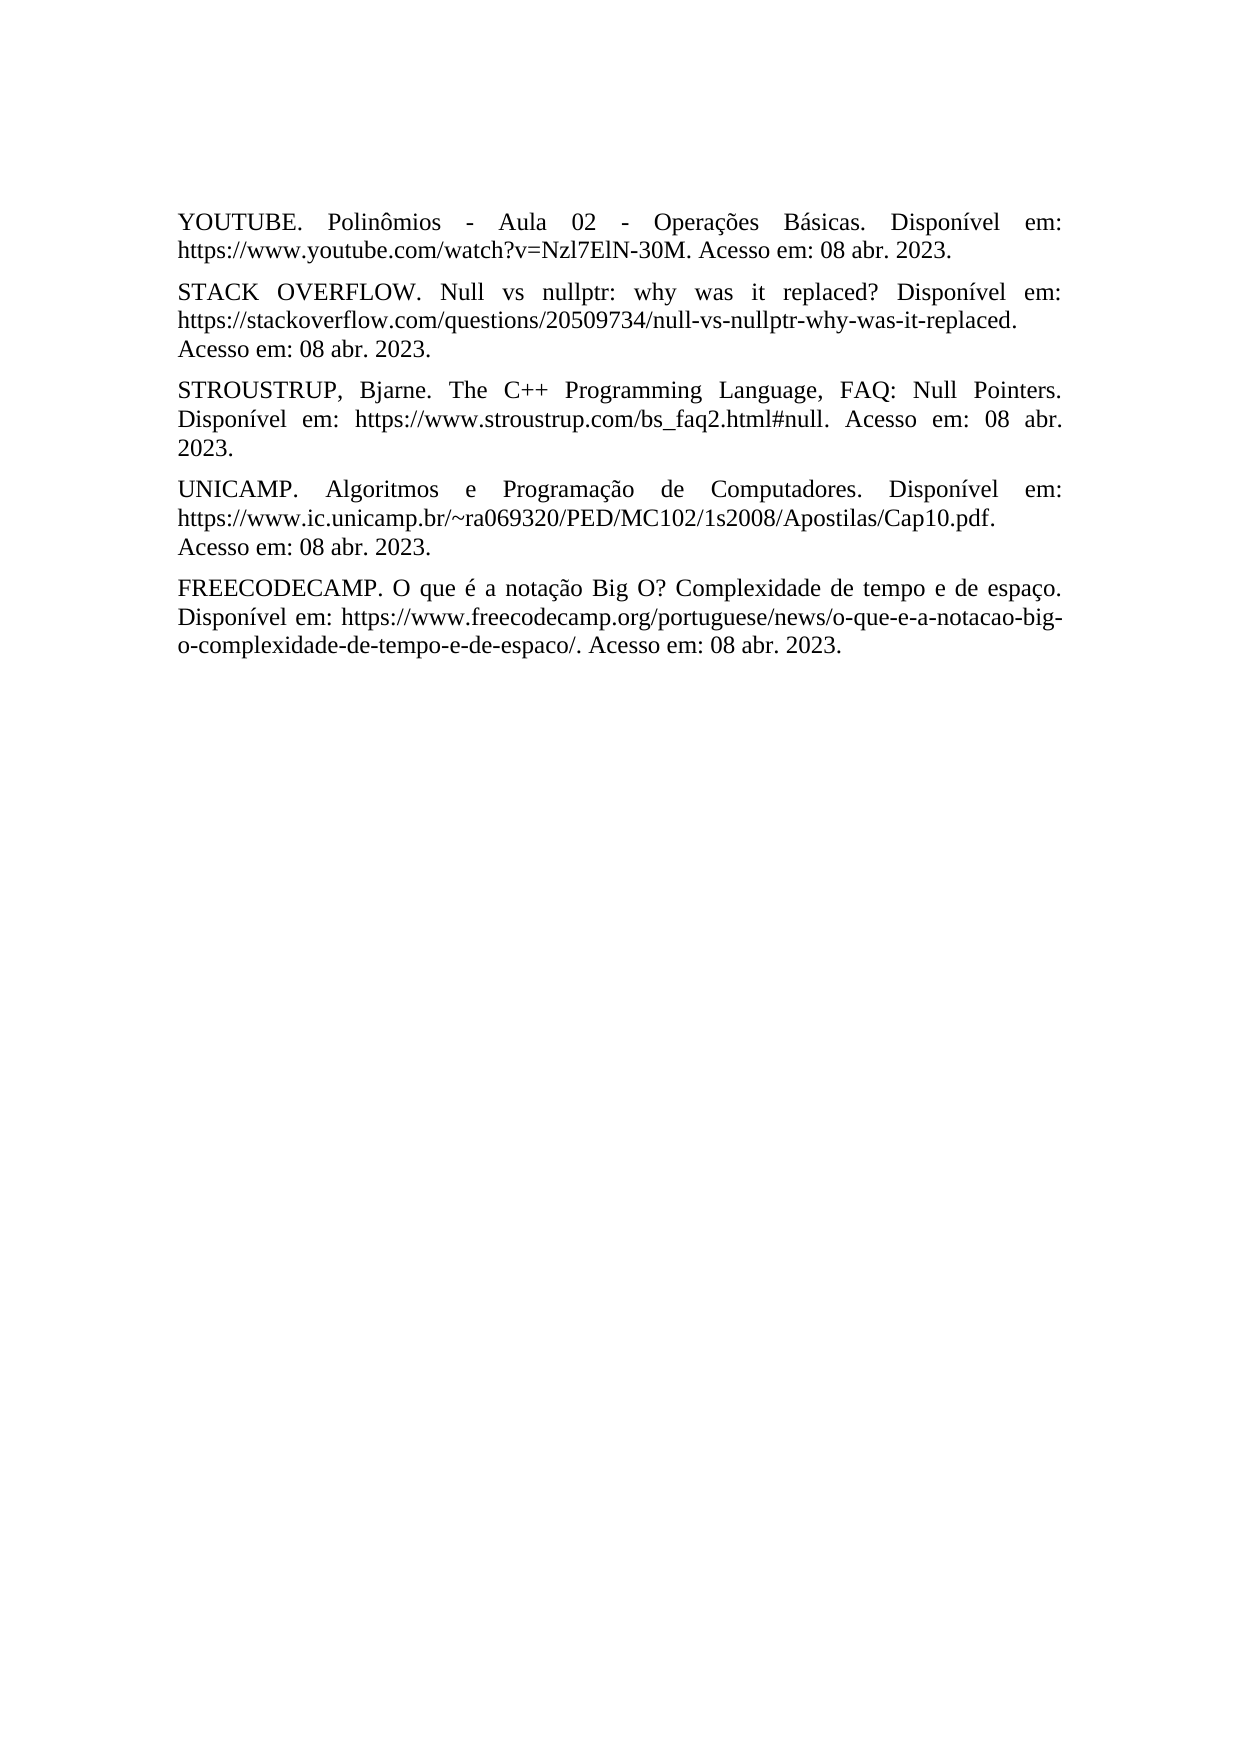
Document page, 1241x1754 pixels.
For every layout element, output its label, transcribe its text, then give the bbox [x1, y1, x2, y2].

text STROUSTRUP, Bjarne. The C++ Programming Language, FAQ: Null Pointers. Disponível em: https://www.stroustrup.com/bs_faq2.html#null. Acesso em: 08 abr. 2023. [177, 376, 1063, 462]
text YOUTUBE. Polinômios - Aula 02 - Operações Básicas. Disponível em: https://www.youtube.com/watch?v=Nzl7ElN-30M. Acesso em: 08 abr. 2023. [177, 207, 1063, 264]
text STACK OVERFLOW. Null vs nullptr: why was it replaced? Disponível em: https://stackoverflow.com/questions/20509734/null-vs-nullptr-why-was-it-replaced. Acesso em: 08 abr. 2023. [177, 277, 1063, 363]
text UNICAMP. Algoritmos e Programação de Computadores. Disponível em: https://www.ic.unicamp.br/~ra069320/PED/MC102/1s2008/Apostilas/Cap10.pdf. Acesso em: 08 abr. 2023. [177, 474, 1063, 561]
text FREECODECAMP. O que é a notação Big O? Complexidade de tempo e de espaço. Disponível em: https://www.freecodecamp.org/portuguese/news/o-que-e-a-notacao-big-o-complexidade-de-tempo-e-de-espaco/. Acesso em: 08 abr. 2023. [177, 573, 1063, 659]
